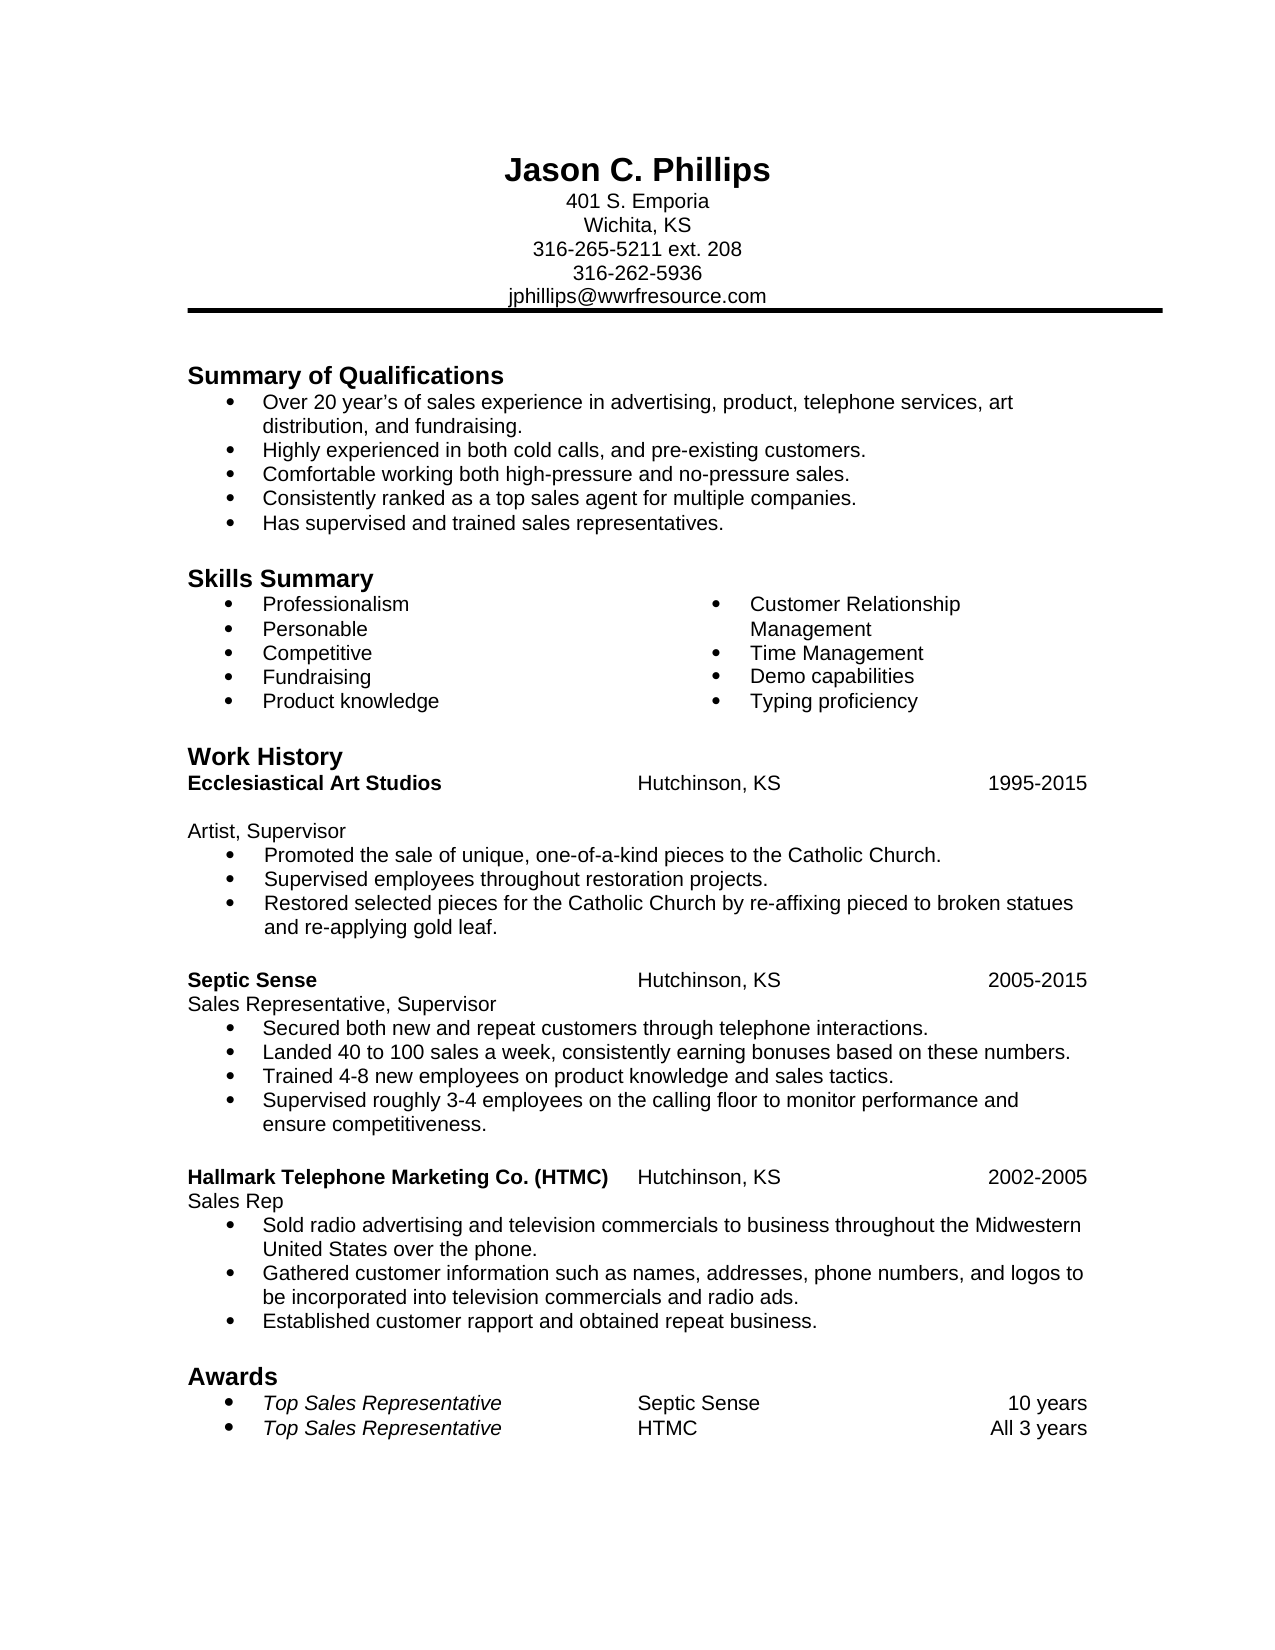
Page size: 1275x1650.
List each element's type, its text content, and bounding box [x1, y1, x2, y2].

list Landed 40 to 100 sales a week, consistently earning bonuses based on these numbers. [227, 1040, 1087, 1064]
list Supervised employees throughout restoration projects. [226, 866, 1087, 891]
text Skills Summary [187, 563, 1087, 592]
list Consistently ranked as a top sales agent for multiple companies. [227, 486, 1087, 510]
text 316-262-5936 [187, 260, 1087, 284]
list Sold radio advertising and television commercials to business throughout the Midwestern United States over the phone. [227, 1213, 1087, 1261]
list Demo capabilities [712, 664, 1087, 688]
list Restored selected pieces for the Catholic Church by re-affixing pieced to broken statues and re-applying gold leaf. [226, 891, 1087, 938]
text Sales Representative, Supervisor [187, 992, 1087, 1016]
text Work History [187, 742, 1087, 771]
text Wichita, KS [187, 212, 1087, 236]
text 401 S. Emporia [187, 188, 1087, 212]
list Product knowledge [225, 688, 600, 713]
text Artist, Supervisor [187, 818, 1087, 842]
list Professionalism [225, 592, 600, 616]
list Gathered customer information such as names, addresses, phone numbers, and logos to be incorporated into television commercials and radio ads. [227, 1261, 1087, 1309]
list Top Sales Representative HTMC All 3 years [225, 1415, 1087, 1440]
list Customer Relationship Management [712, 592, 1087, 640]
list Promoted the sale of unique, one-of-a-kind pieces to the Catholic Church. [226, 842, 1087, 866]
text Hallmark Telephone Marketing Co. (HTMC) Hutchinson, KS 2002-2005 [187, 1165, 1087, 1189]
list Comfortable working both high-pressure and no-pressure sales. [227, 462, 1087, 486]
list Established customer rapport and obtained repeat business. [227, 1309, 1087, 1333]
text jphillips@wwrfresource.com [187, 284, 1087, 308]
text Septic Sense Hutchinson, KS 2005-2015 [187, 968, 1087, 992]
list Time Management [712, 640, 1087, 664]
list Typing proficiency [712, 688, 1087, 712]
list Secured both new and repeat customers through telephone interactions. [227, 1016, 1087, 1040]
text 316-265-5211 ext. 208 [187, 236, 1087, 260]
text Ecclesiastical Art Studios Hutchinson, KS 1995-2015 [187, 771, 1087, 818]
list Top Sales Representative Septic Sense 10 years [225, 1391, 1087, 1415]
list Competitive [225, 640, 600, 664]
list Over 20 year’s of sales experience in advertising, product, telephone services, art distribution, and fundraising. [227, 390, 1087, 438]
list Supervised roughly 3-4 employees on the calling floor to monitor performance and ensure competitiveness. [227, 1088, 1087, 1136]
text Summary of Qualifications [187, 361, 1087, 390]
text Jason C. Phillips [187, 150, 1087, 188]
list Personable [225, 616, 600, 640]
list Highly experienced in both cold calls, and pre-existing customers. [227, 438, 1087, 462]
text Sales Rep [187, 1189, 1087, 1213]
list Fundraising [225, 664, 600, 688]
list Trained 4-8 new employees on product knowledge and sales tactics. [227, 1064, 1087, 1088]
list Has supervised and trained sales representatives. [227, 510, 1087, 534]
text Awards [187, 1362, 1087, 1391]
